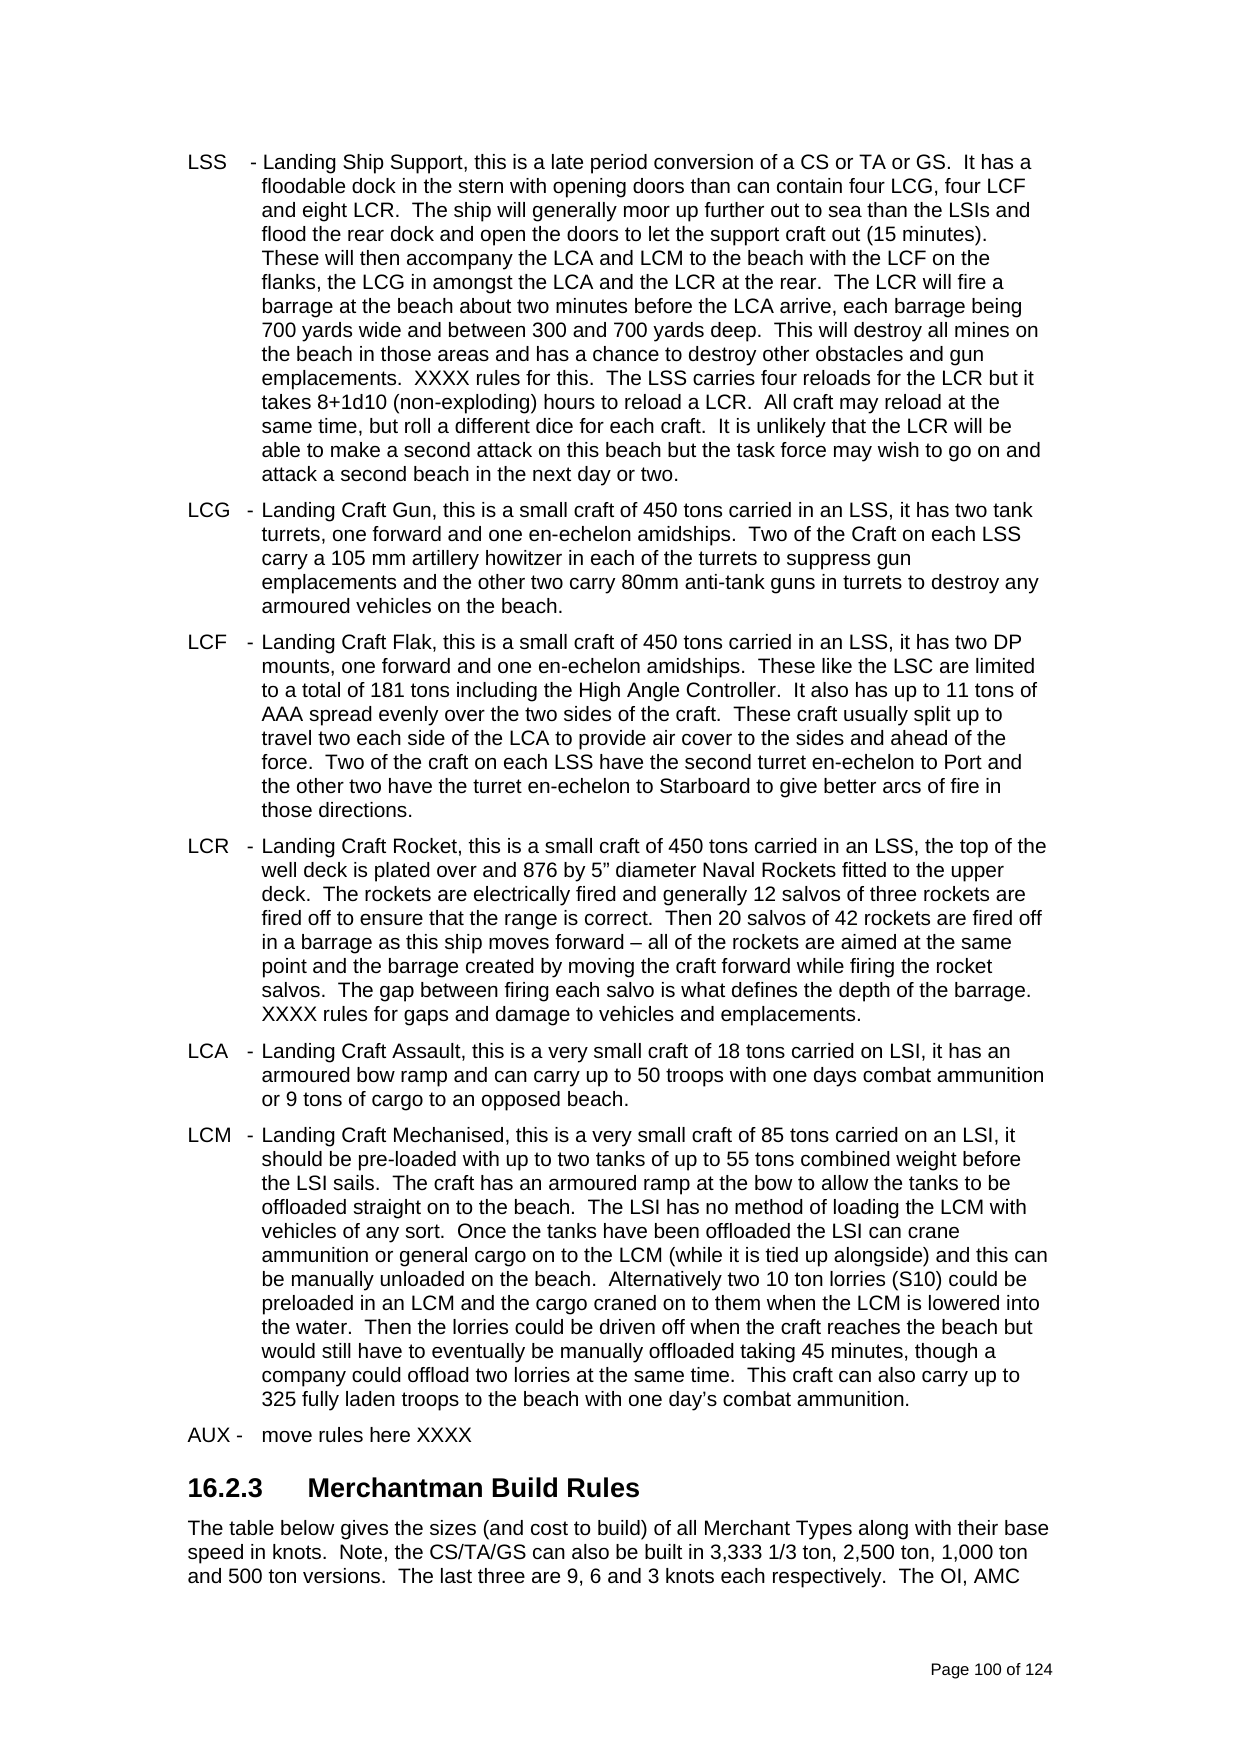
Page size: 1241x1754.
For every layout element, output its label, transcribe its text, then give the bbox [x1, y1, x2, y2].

text LCA - Landing Craft Assault, this is a very small craft of 18 tons carried on LSI, it has an armoured bow ramp and can carry up to 50 troops with one days combat ammunition or 9 tons of cargo to an opposed beach. [187, 1038, 1053, 1110]
text LCR - Landing Craft Rocket, this is a small craft of 450 tons carried in an LSS, the top of the well deck is plated over and 876 by 5” diameter Naval Rockets fitted to the upper deck. The rockets are electrically fired and generally 12 salvos of three rockets are fired off to ensure that the range is correct. Then 20 salvos of 42 rockets are fired off in a barrage as this ship moves forward – all of the rockets are aimed at the same point and the barrage created by moving the craft forward while firing the rocket salvos. The gap between firing each salvo is what defines the depth of the barrage. XXXX rules for gaps and damage to vehicles and emplacements. [187, 834, 1053, 1026]
text LCM - Landing Craft Mechanised, this is a very small craft of 85 tons carried on an LSI, it should be pre-loaded with up to two tanks of up to 55 tons combined weight before the LSI sails. The craft has an armoured ramp at the bow to allow the tanks to be offloaded straight on to the beach. The LSI has no method of loading the LCM with vehicles of any sort. Once the tanks have been offloaded the LSI can crane ammunition or general cargo on to the LCM (while it is tied up alongside) and this can be manually unloaded on the beach. Alternatively two 10 ton lorries (S10) could be preloaded in an LCM and the cargo craned on to them when the LCM is lowered into the water. Then the lorries could be driven off when the craft reaches the beach but would still have to eventually be manually offloaded taking 45 minutes, though a company could offload two lorries at the same time. This craft can also carry up to 325 fully laden troops to the beach with one day’s combat ammunition. [187, 1123, 1053, 1410]
text LSS - Landing Ship Support, this is a late period conversion of a CS or TA or GS. It has a floodable dock in the stern with opening doors than can contain four LCG, four LCF and eight LCR. The ship will generally moor up further out to sea than the LSIs and flood the rear dock and open the doors to let the support craft out (15 minutes). These will then accompany the LCA and LCM to the beach with the LCF on the flanks, the LCG in amongst the LCA and the LCR at the rear. The LCR will fire a barrage at the beach about two minutes before the LCA arrive, each barrage being 700 yards wide and between 300 and 700 yards deep. This will destroy all mines on the beach in those areas and has a chance to destroy other obstacles and gun emplacements. XXXX rules for this. The LSS carries four reloads for the LCR but it takes 8+1d10 (non-exploding) hours to reload a LCR. All craft may reload at the same time, but roll a different dice for each craft. It is unlikely that the LCR will be able to make a second attack on this beach but the task force may wish to go on and attack a second beach in the next day or two. [187, 150, 1053, 485]
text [187, 1516, 1053, 1587]
text LCG - Landing Craft Gun, this is a small craft of 450 tons carried in an LSS, it has two tank turrets, one forward and one en-echelon amidships. Two of the Craft on each LSS carry a 105 mm artillery howitzer in each of the turrets to suppress gun emplacements and the other two carry 80mm anti-tank guns in turrets to destroy any armoured vehicles on the beach. [187, 498, 1053, 618]
text AUX - move rules here XXXX [187, 1423, 1053, 1447]
text LCF - Landing Craft Flak, this is a small craft of 450 tons carried in an LSS, it has two DP mounts, one forward and one en-echelon amidships. These like the LSC are limited to a total of 181 tons including the High Angle Controller. It also has up to 11 tons of AAA spread evenly over the two sides of the craft. These craft usually split up to travel two each side of the LCA to provide air cover to the sides and ahead of the force. Two of the craft on each LSS have the second turret en-echelon to Port and the other two have the turret en-echelon to Starboard to give better arcs of fire in those directions. [187, 630, 1053, 822]
subtitle Merchantman Build Rules [187, 1472, 1053, 1503]
